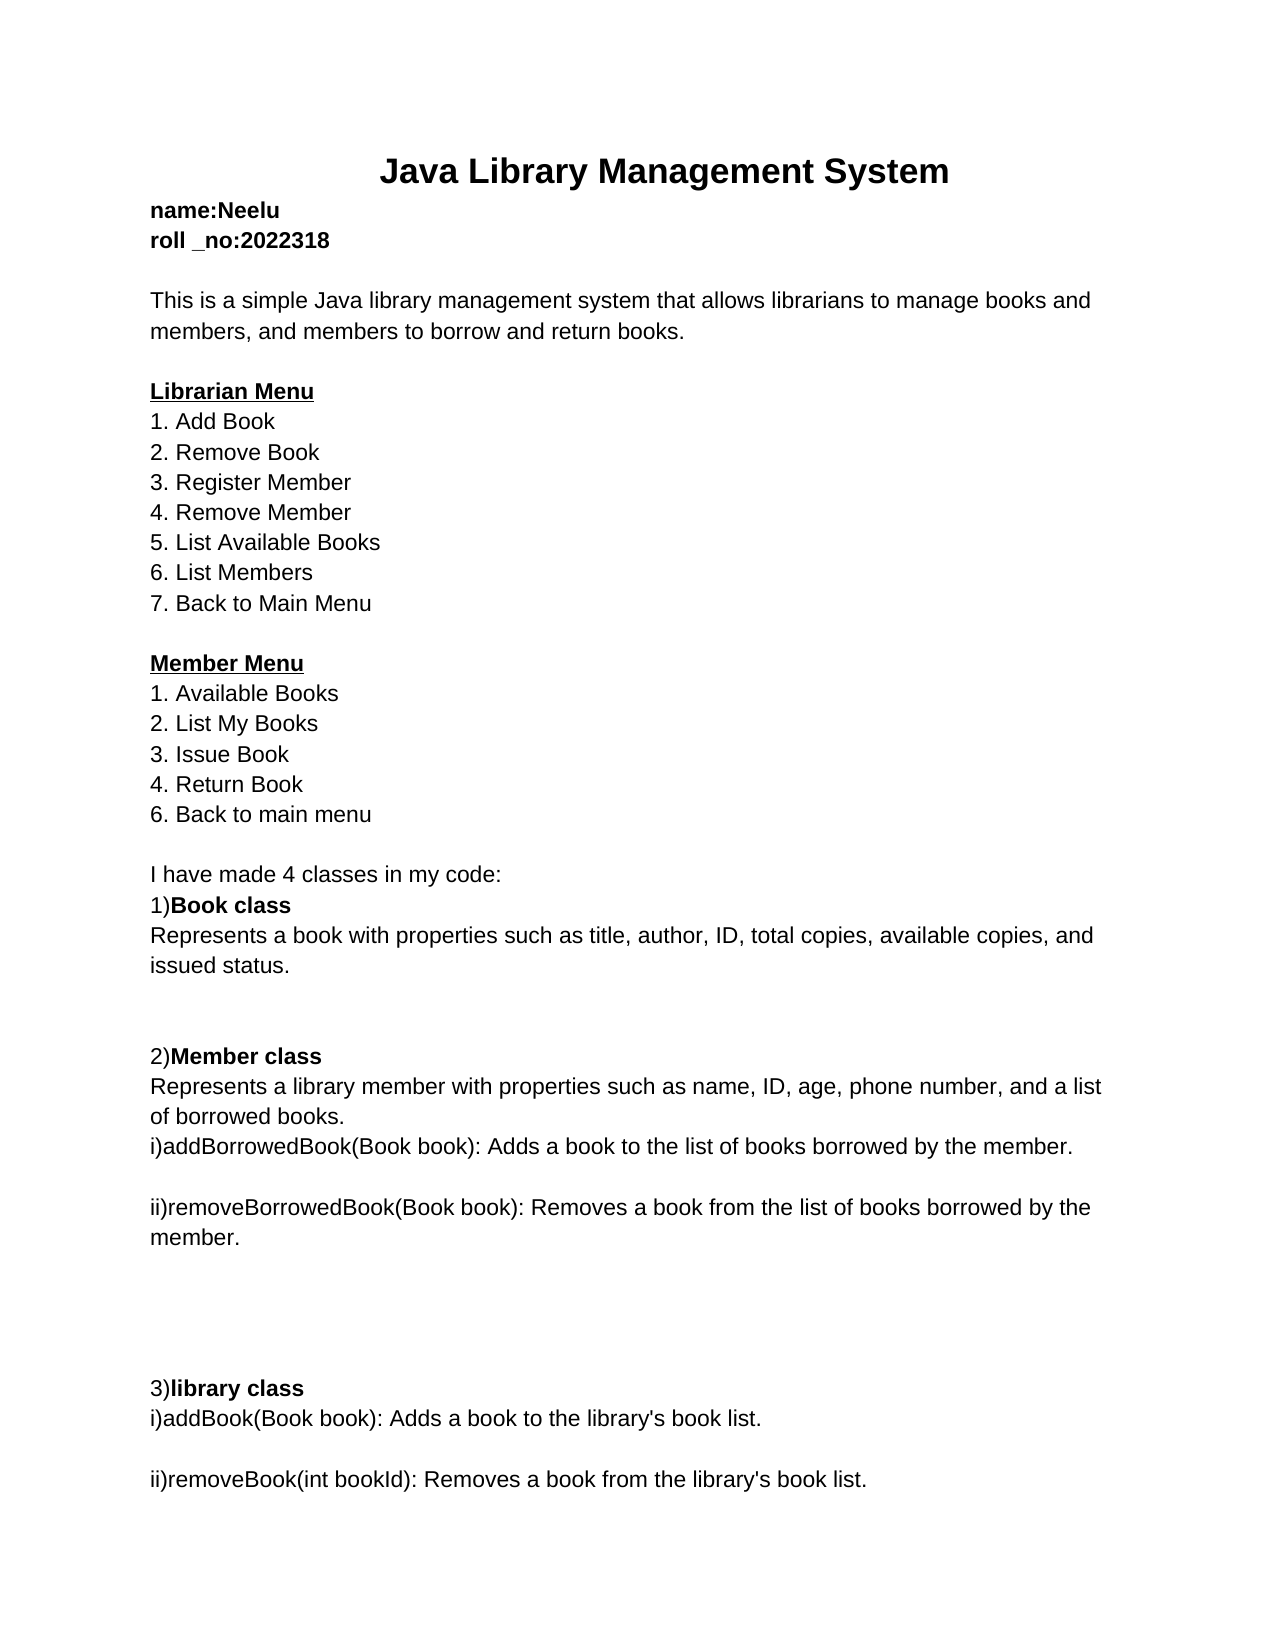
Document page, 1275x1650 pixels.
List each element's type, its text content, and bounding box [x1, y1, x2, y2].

text 3. Issue Book [150, 741, 1125, 767]
text 6. Back to main menu [150, 801, 1125, 827]
text 2)Member class [150, 1012, 1125, 1069]
text ii)removeBorrowedBook(Book book): Removes a book from the list of books borrowed by the member. [150, 1194, 1125, 1250]
text 2. Remove Book [150, 438, 1125, 465]
text i)addBorrowedBook(Book book): Adds a book to the list of books borrowed by the member. [150, 1133, 1125, 1159]
text 1. Available Books [150, 680, 1125, 706]
text i)addBook(Book book): Adds a book to the library's book list. [150, 1405, 1125, 1431]
text 7. Back to Main Menu [150, 589, 1125, 616]
text 3. Register Member [150, 469, 1125, 495]
text This is a simple Java library management system that allows librarians to manage books and members, and members to borrow and return books. [150, 287, 1125, 344]
text 1. Add Book [150, 408, 1125, 434]
text Represents a library member with properties such as name, ID, age, phone number, and a list of borrowed books. [150, 1073, 1125, 1129]
text Represents a book with properties such as title, author, ID, total copies, available copies, and issued status. [150, 922, 1125, 978]
text 5. List Available Books [150, 529, 1125, 555]
text Java Library Management System [150, 150, 1125, 191]
text 4. Return Book [150, 771, 1125, 797]
text name:Neelu roll _no:2022318 [150, 197, 1125, 253]
text 1)Book class [150, 892, 1125, 918]
text 2. List My Books [150, 710, 1125, 737]
text 3)library class [150, 1375, 1125, 1401]
text Member Menu [150, 650, 1125, 676]
text ii)removeBook(int bookId): Removes a book from the library's book list. [150, 1466, 1125, 1492]
text 4. Remove Member [150, 499, 1125, 525]
text 6. List Members [150, 559, 1125, 586]
text I have made 4 classes in my code: [150, 861, 1125, 888]
text Librarian Menu [150, 378, 1125, 404]
